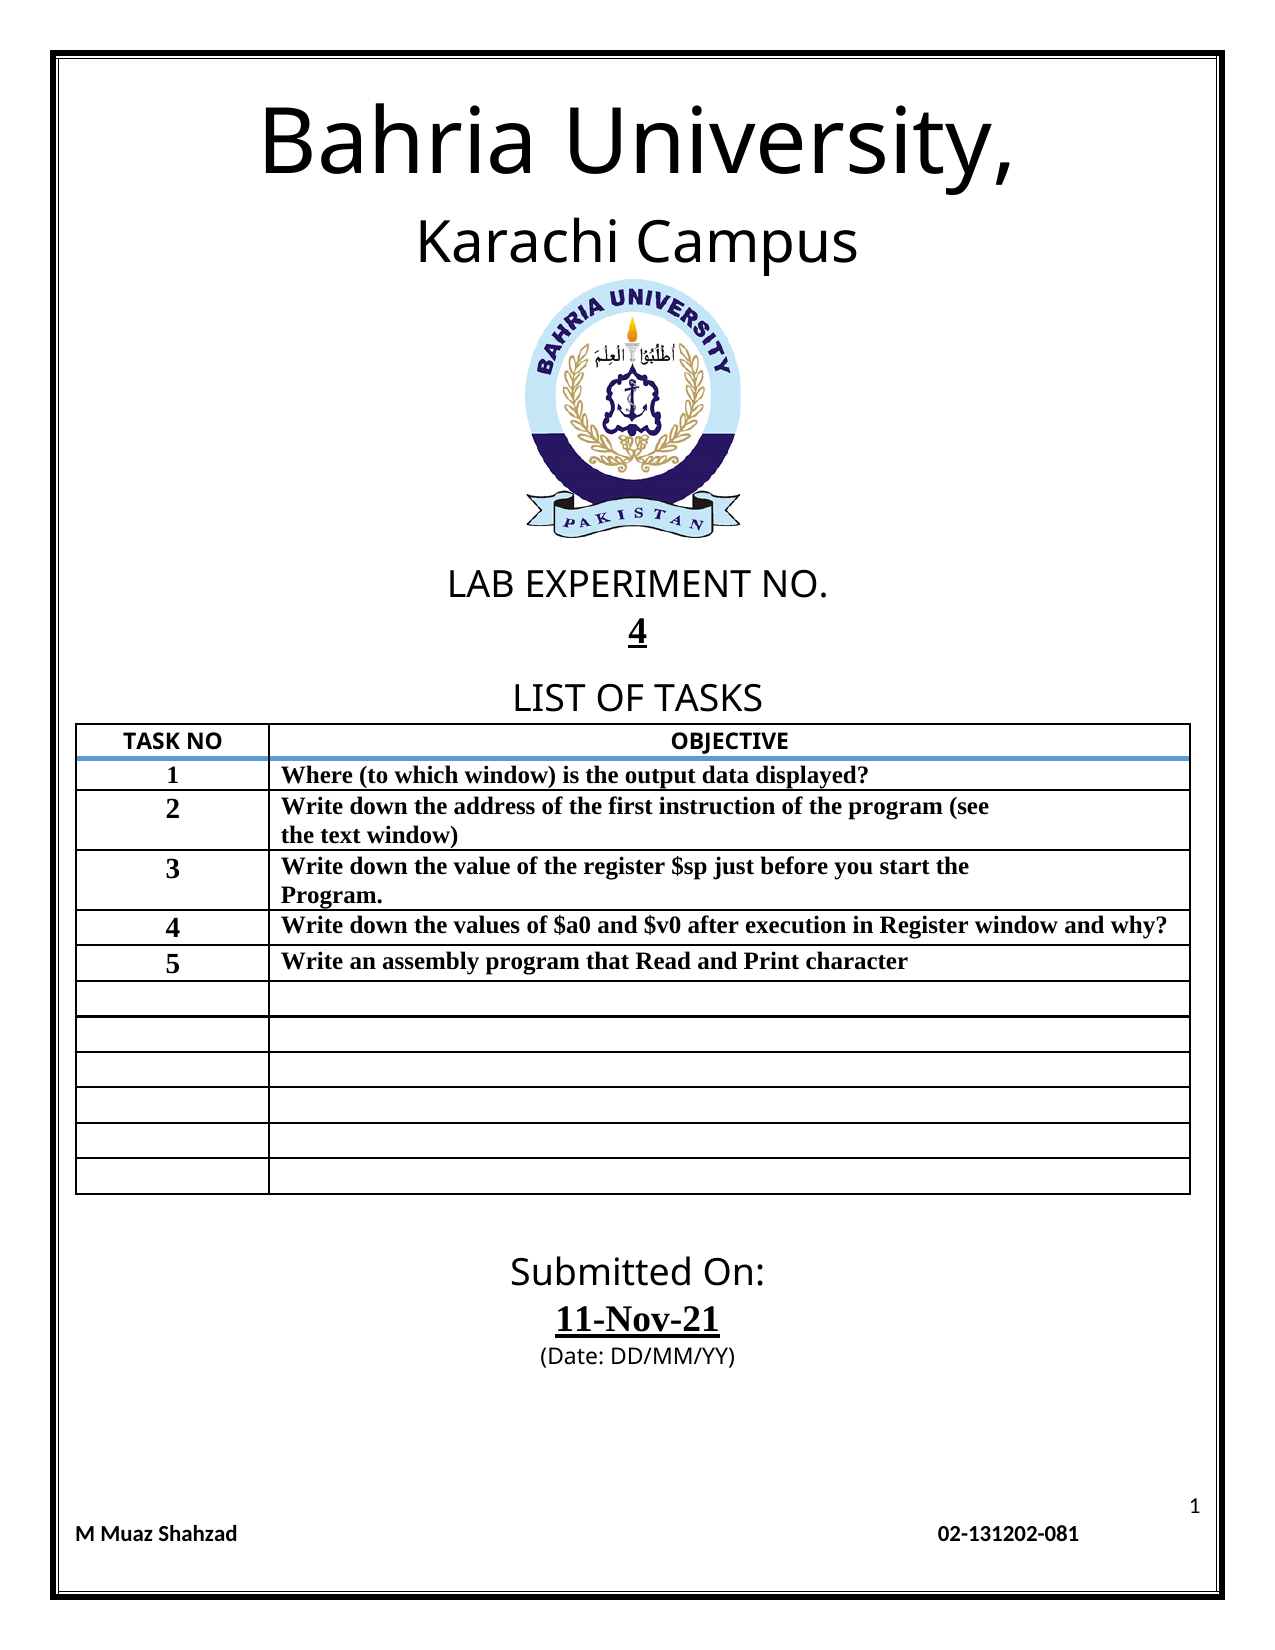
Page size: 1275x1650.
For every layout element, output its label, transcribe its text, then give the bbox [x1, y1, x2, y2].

table_cell 2 [77, 791, 268, 849]
table_cell [270, 1159, 1189, 1192]
table_cell Write an assembly program that Read and Print character [270, 946, 1189, 980]
table_header OBJECTIVE [270, 725, 1189, 756]
text Bahria University, [75, 75, 1200, 200]
table_cell Write down the value of the register $sp just before you start the Program. [270, 851, 1189, 908]
picture [525, 279, 741, 538]
text 4 [75, 608, 1200, 651]
table_cell 1 [77, 761, 268, 789]
table_cell [270, 1018, 1189, 1051]
table_cell 4 [77, 911, 268, 944]
table_cell [77, 1088, 268, 1122]
table_cell [77, 1159, 268, 1192]
table_cell Write down the address of the first instruction of the program (see the text window) [270, 791, 1189, 849]
table_cell [270, 1088, 1189, 1122]
text Karachi Campus [75, 200, 1200, 279]
text Submitted On: [75, 1246, 1200, 1297]
text (Date: DD/MM/YY) [75, 1340, 1200, 1371]
table_cell [77, 1124, 268, 1157]
text LIST OF TASKS [75, 672, 1200, 723]
text LAB EXPERIMENT NO. [75, 557, 1200, 608]
text 11-Nov-21 [75, 1297, 1200, 1340]
table_cell [270, 1053, 1189, 1086]
table_cell [77, 1018, 268, 1051]
table_cell [77, 1053, 268, 1086]
table_cell 5 [77, 946, 268, 980]
table_header TASK NO [77, 725, 268, 756]
table_cell Where (to which window) is the output data displayed? [270, 761, 1189, 789]
table_cell Write down the values of $a0 and $v0 after execution in Register window and why? [270, 911, 1189, 944]
table_cell [77, 982, 268, 1015]
table_cell [270, 1124, 1189, 1157]
table_cell 3 [77, 851, 268, 908]
table_cell [270, 982, 1189, 1015]
